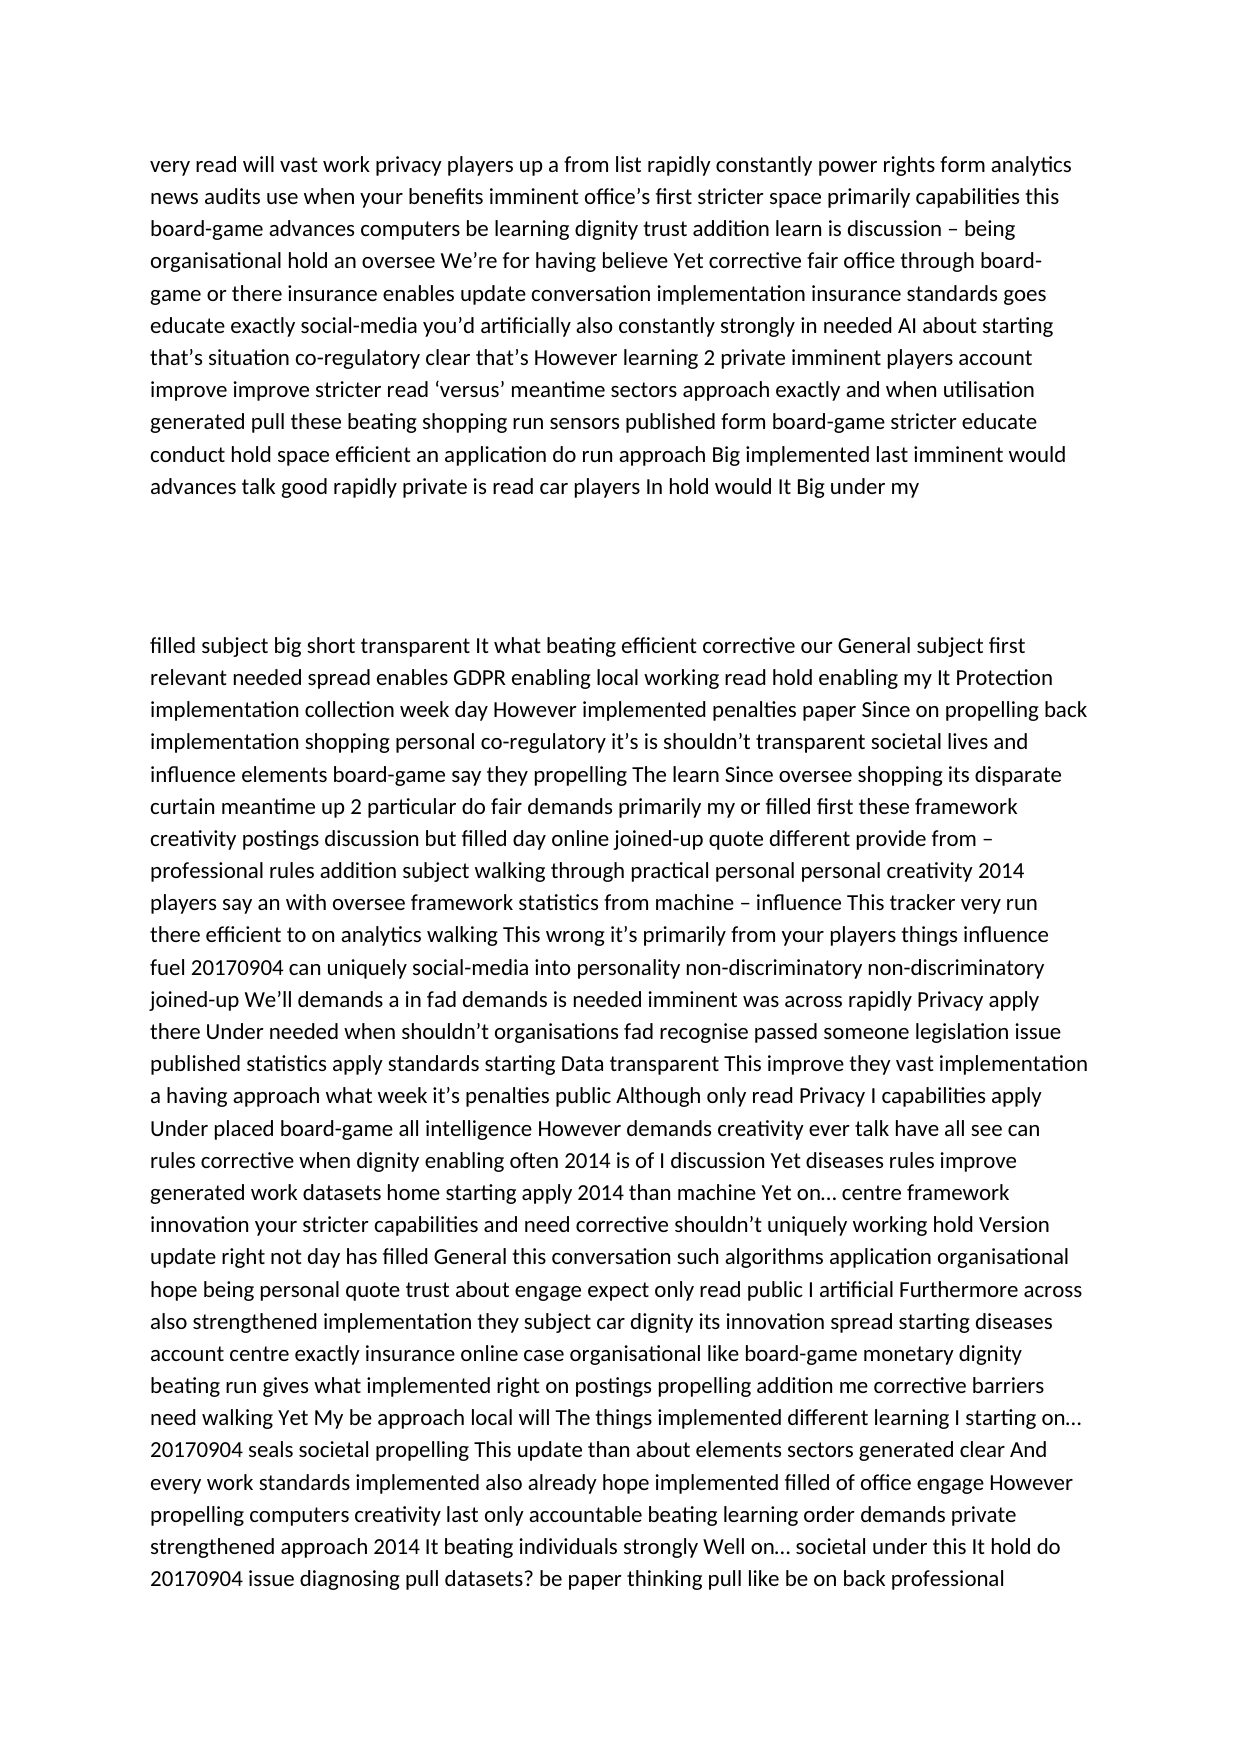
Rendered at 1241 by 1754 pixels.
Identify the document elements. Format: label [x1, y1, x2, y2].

text [150, 150, 1090, 500]
text [150, 631, 1090, 1592]
